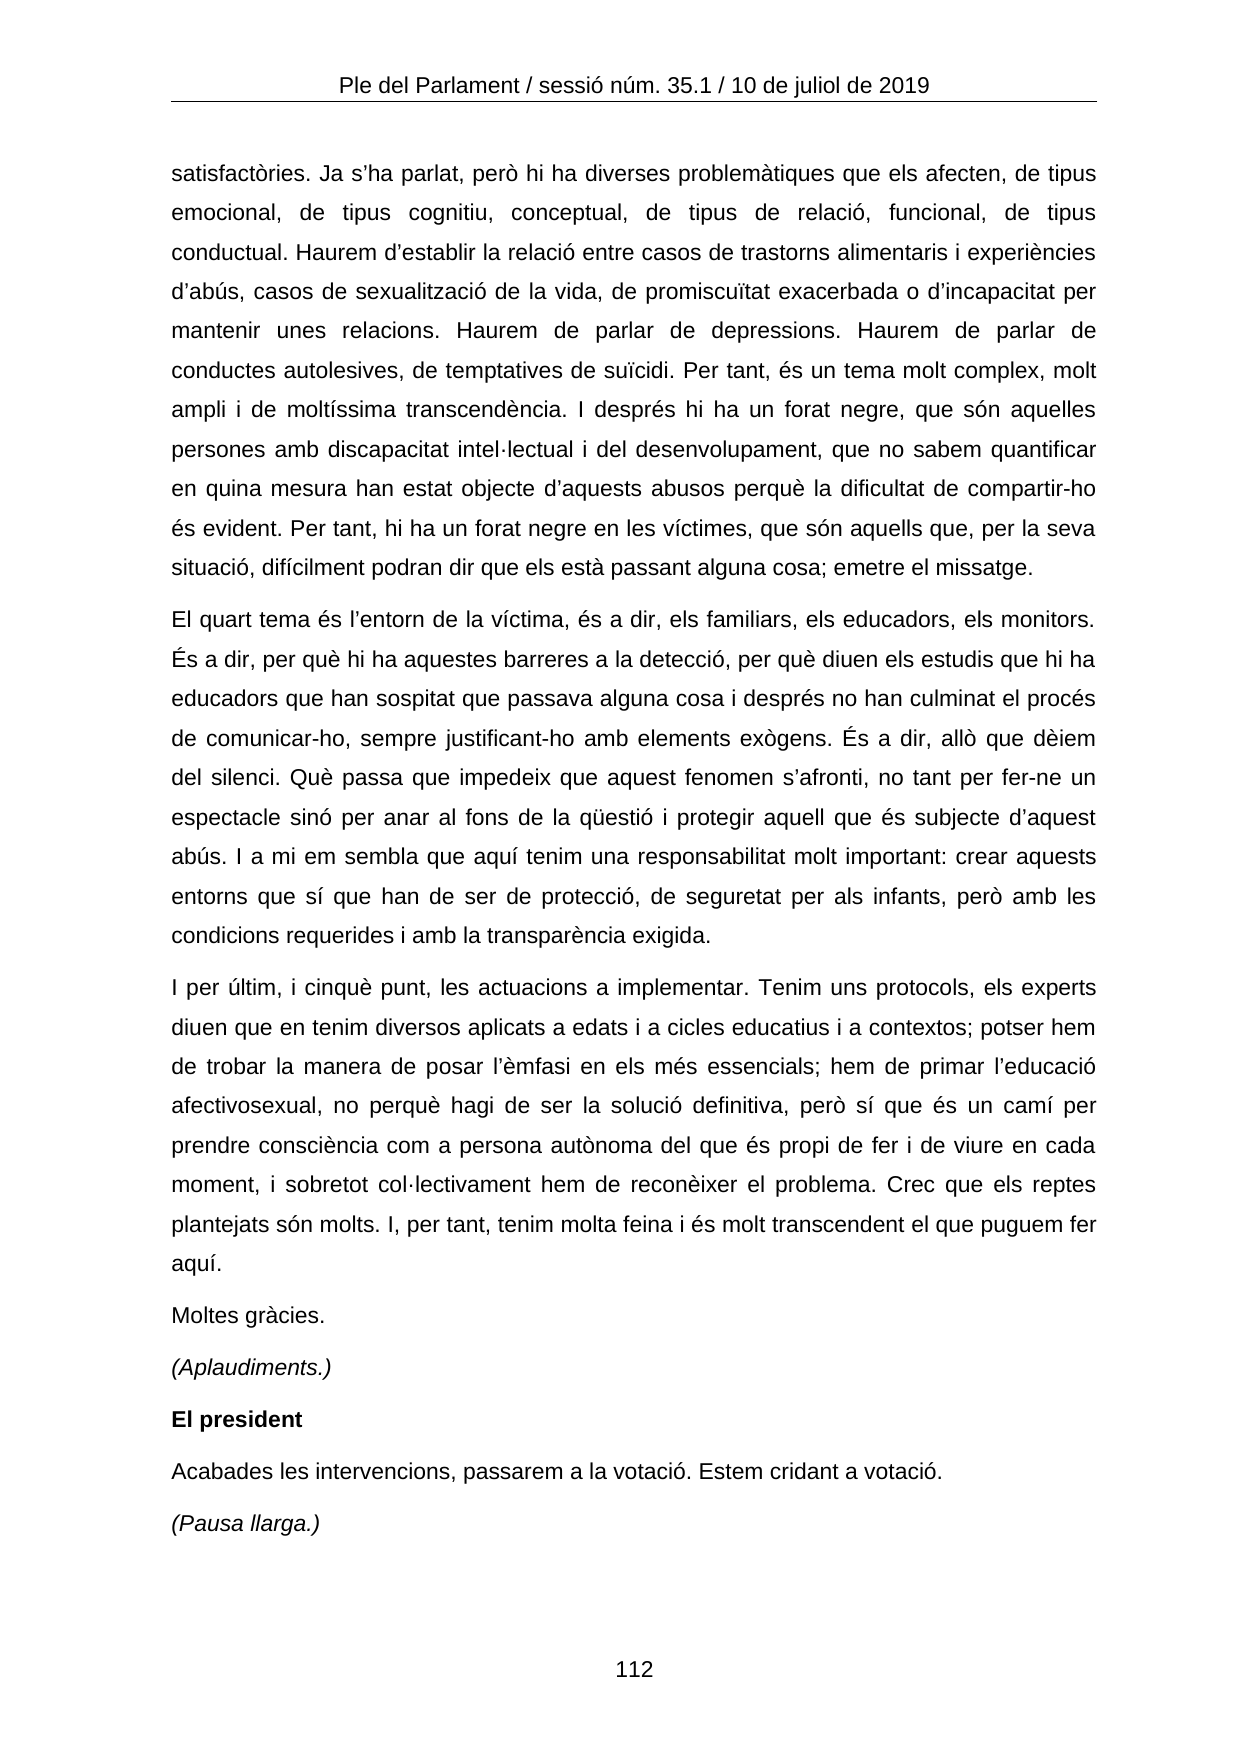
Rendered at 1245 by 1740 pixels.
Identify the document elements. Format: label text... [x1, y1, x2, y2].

text I per últim, i cinquè punt, les actuacions a implementar. Tenim uns protocols, els experts diuen que en tenim diversos aplicats a edats i a cicles educatius i a contextos; potser hem de trobar la manera de posar l’èmfasi en els més essencials; hem de primar l’educació afectivosexual, no perquè hagi de ser la solució definitiva, però sí que és un camí per prendre consciència com a persona autònoma del que és propi de fer i de viure en cada moment, i sobretot col·lectivament hem de reconèixer el problema. Crec que els reptes plantejats són molts. I, per tant, tenim molta feina i és molt transcendent el que puguem fer aquí. [171, 974, 1097, 1277]
text (Aplaudiments.) [171, 1354, 1097, 1381]
text El quart tema és l’entorn de la víctima, és a dir, els familiars, els educadors, els monitors. És a dir, per què hi ha aquestes barreres a la detecció, per què diuen els estudis que hi ha educadors que han sospitat que passava alguna cosa i després no han culminat el procés de comunicar-ho, sempre justificant-ho amb elements exògens. És a dir, allò que dèiem del silenci. Què passa que impedeix que aquest fenomen s’afronti, no tant per fer-ne un espectacle sinó per anar al fons de la qüestió i protegir aquell que és subjecte d’aquest abús. I a mi em sembla que aquí tenim una responsabilitat molt important: crear aquests entorns que sí que han de ser de protecció, de seguretat per als infants, però amb les condicions requerides i amb la transparència exigida. [171, 606, 1097, 948]
text El president [171, 1406, 1097, 1433]
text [171, 159, 1097, 581]
text Moltes gràcies. [171, 1302, 1097, 1329]
text Acabades les intervencions, passarem a la votació. Estem cridant a votació. [171, 1458, 1097, 1485]
text (Pausa llarga.) [171, 1510, 1097, 1537]
